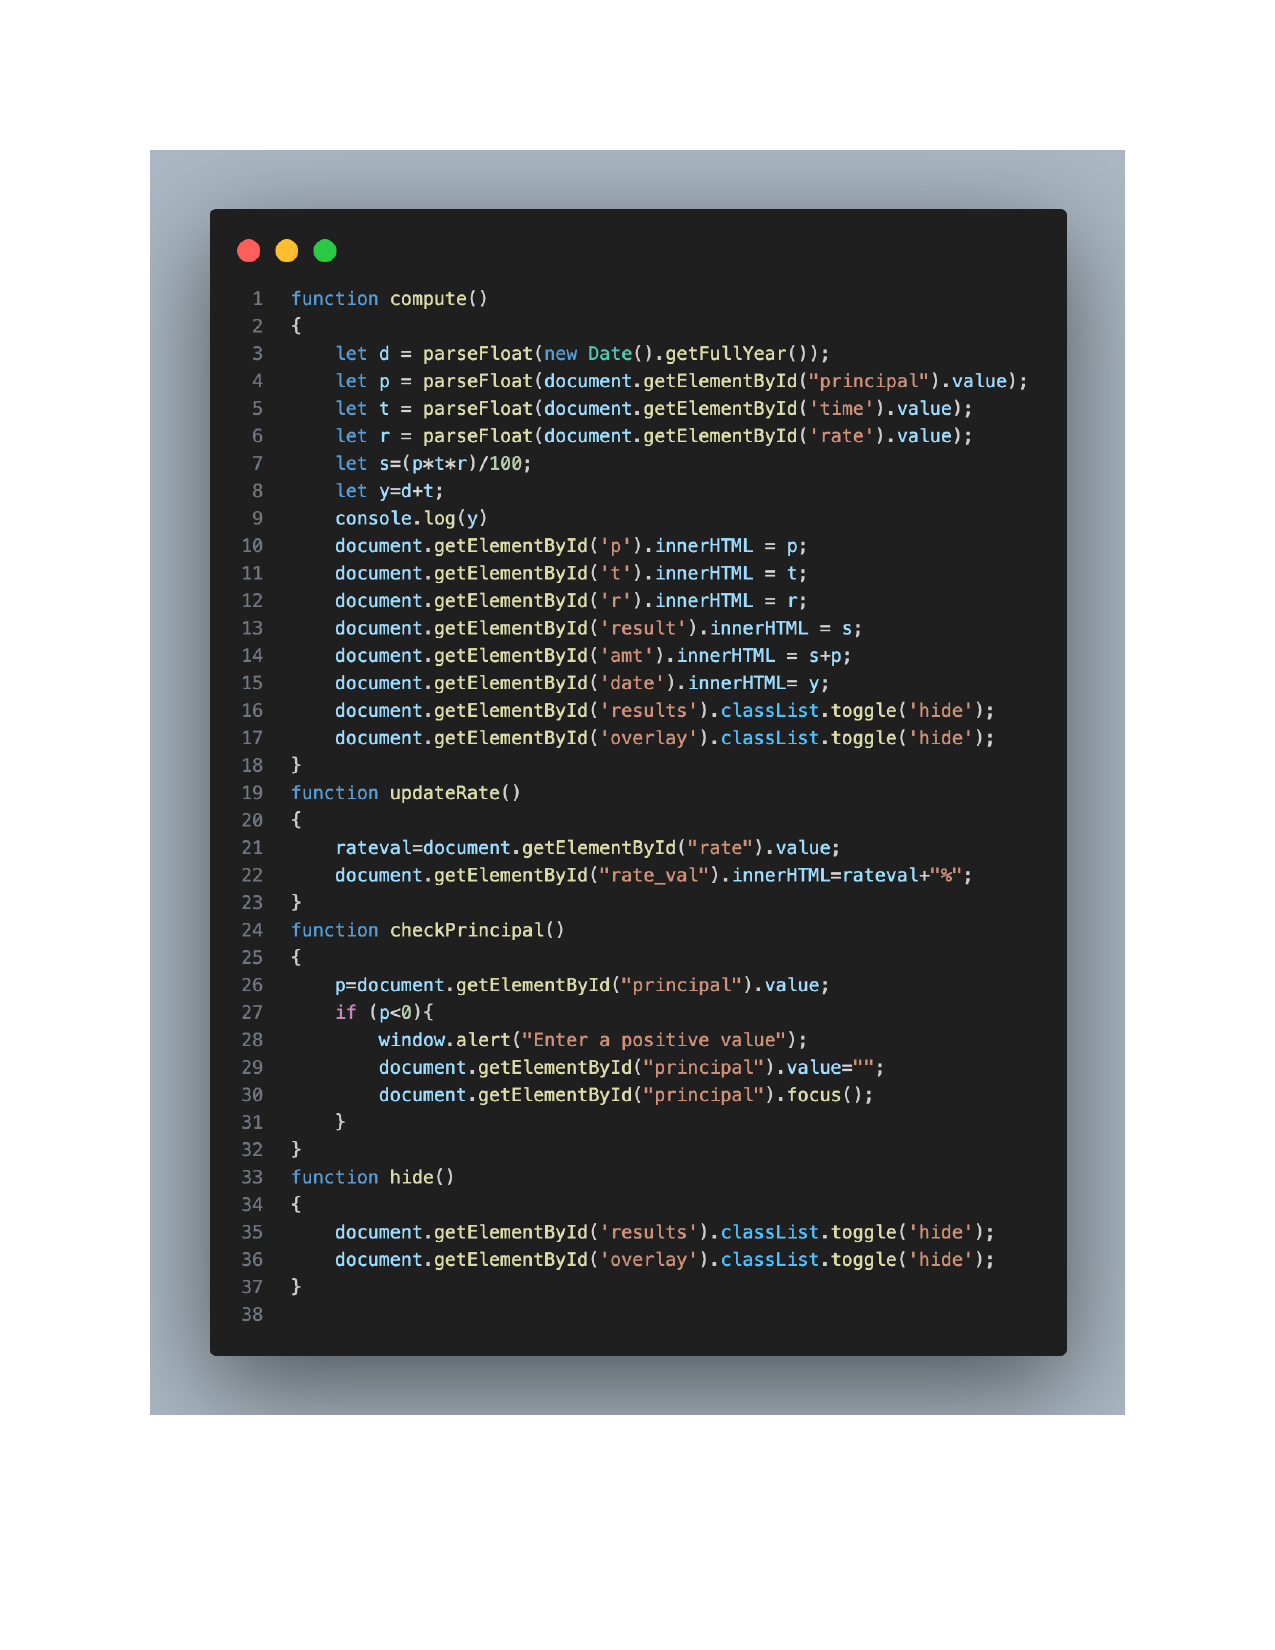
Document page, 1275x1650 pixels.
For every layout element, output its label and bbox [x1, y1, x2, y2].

picture [150, 150, 1125, 1415]
